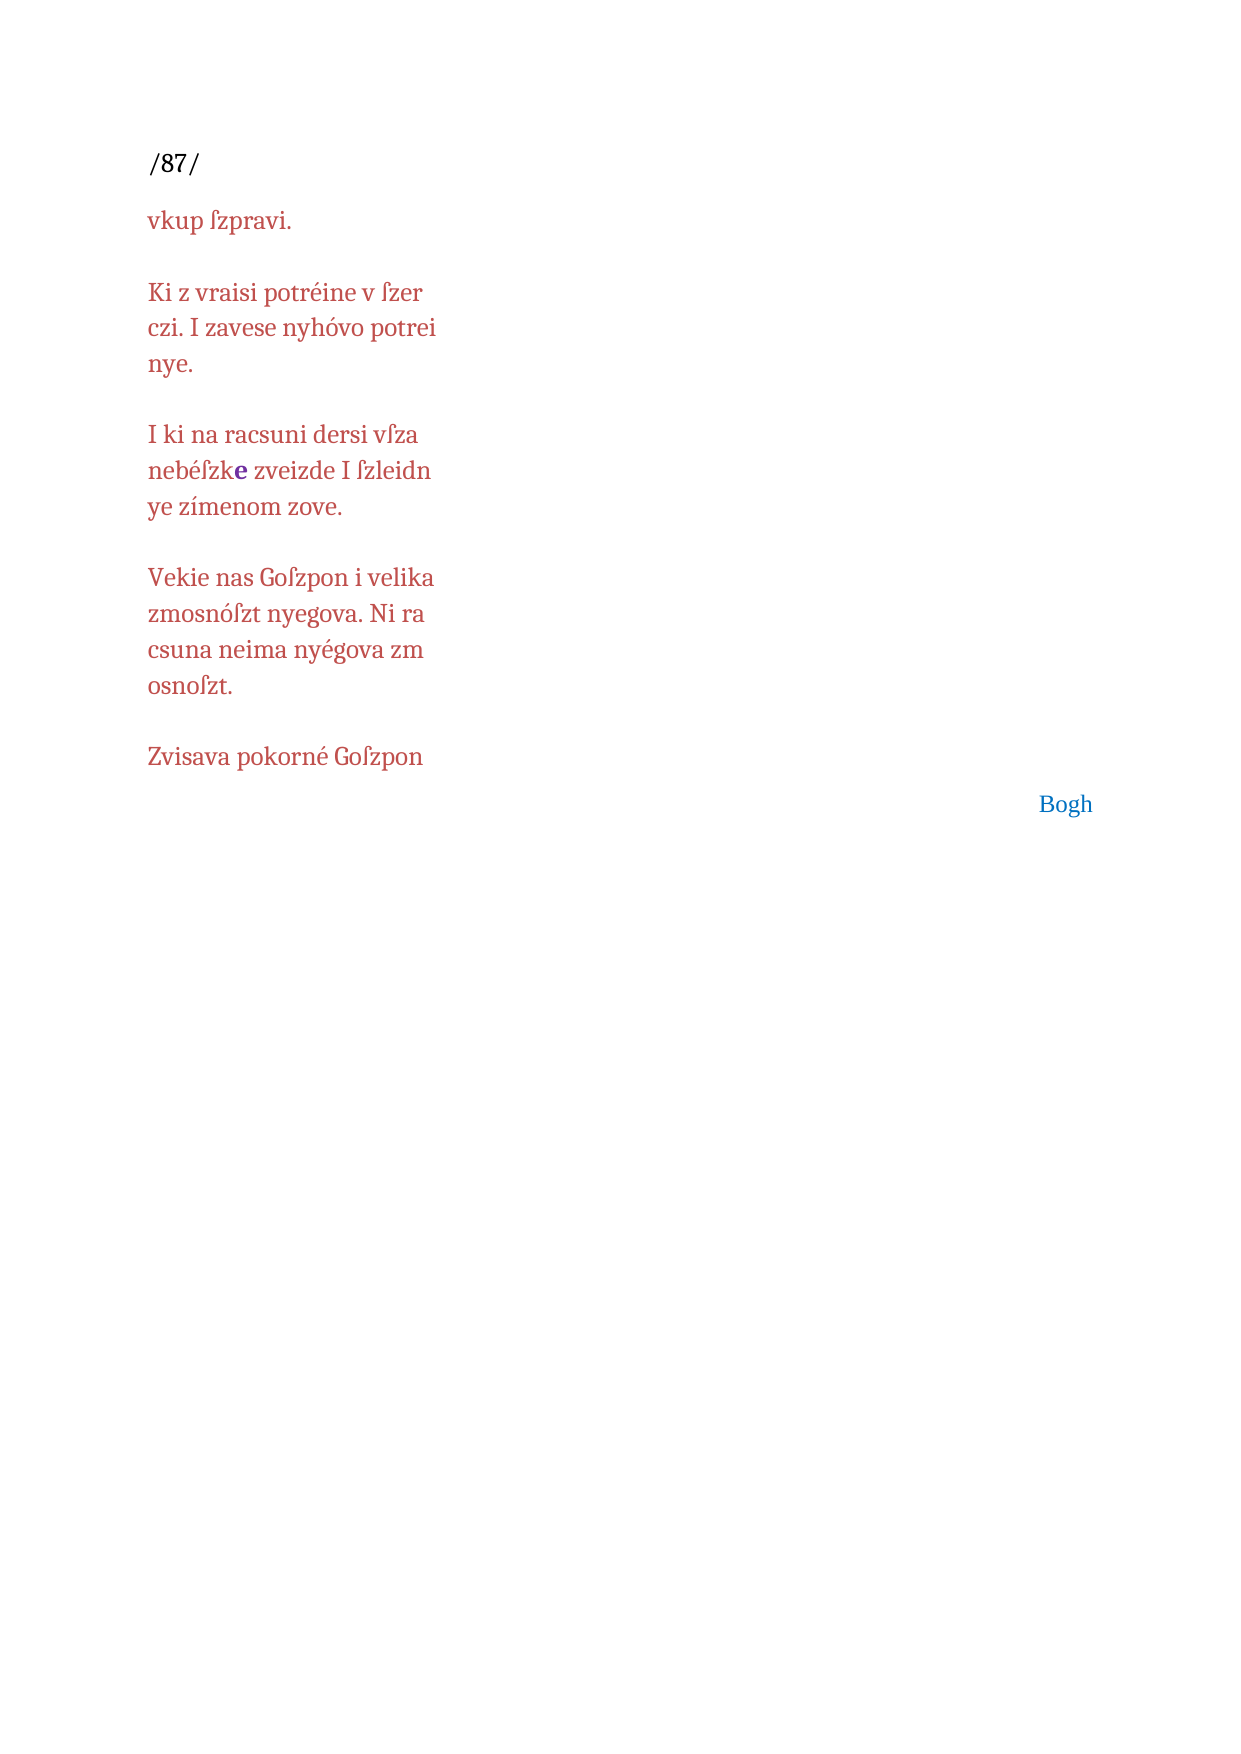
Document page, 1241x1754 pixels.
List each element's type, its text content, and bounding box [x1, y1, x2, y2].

text Ki z vraisi potréine v ſzer czi. I zavese nyhóvo potrei nye. [148, 277, 1093, 379]
text Vekie nas Goſzpon i velika zmosnóſzt nyegova. Ni ra csuna neima nyégova zm osnoſzt. [148, 562, 1093, 701]
text Bogh [148, 789, 1093, 818]
text vkup ſzpravi. [148, 205, 1093, 236]
text Zvisava pokorné Goſzpon [148, 741, 1093, 772]
text /87/ [148, 148, 1093, 179]
text I ki na racsuni dersi vſza nebéſzke zveizde I ſzleidn ye zímenom zove. [148, 419, 1093, 522]
